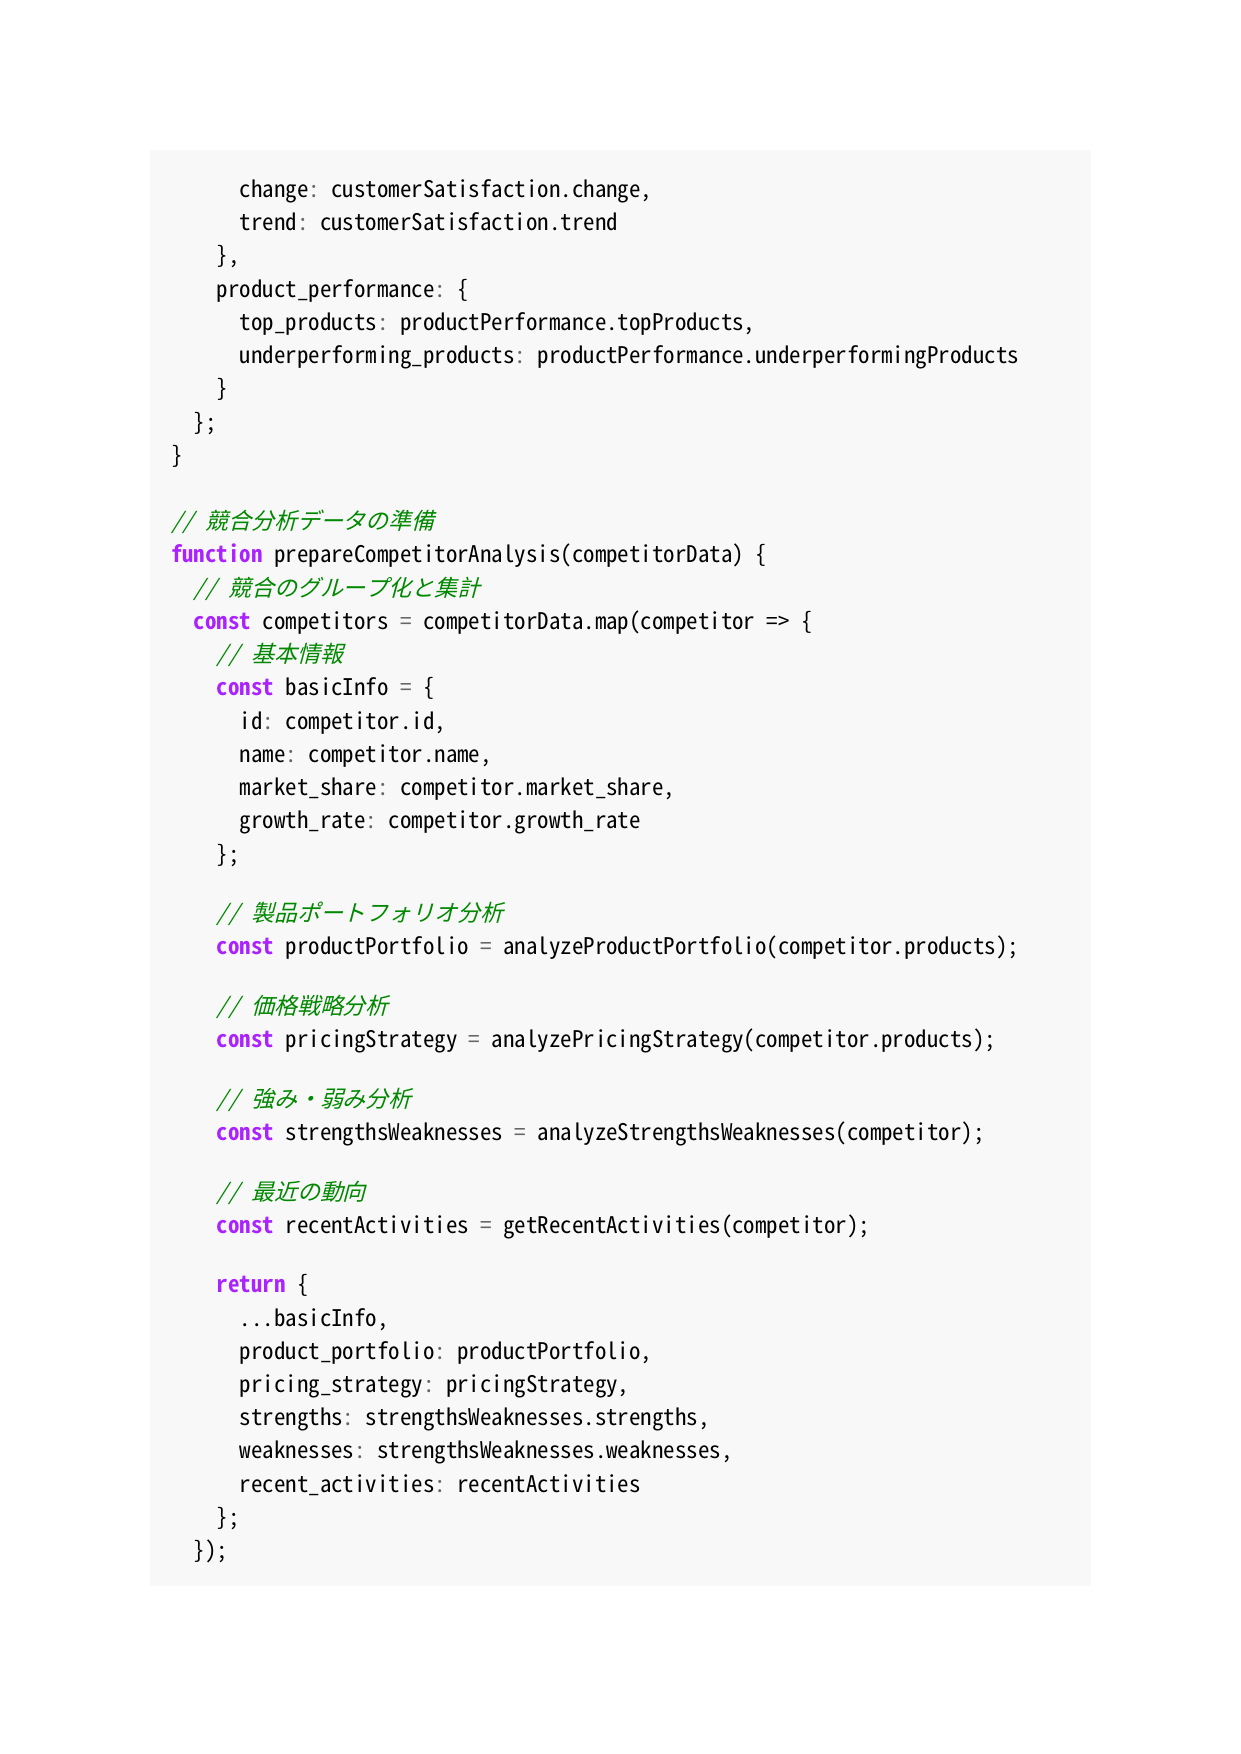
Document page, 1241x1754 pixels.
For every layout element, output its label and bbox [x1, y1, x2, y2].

table_header [150, 150, 1091, 1586]
